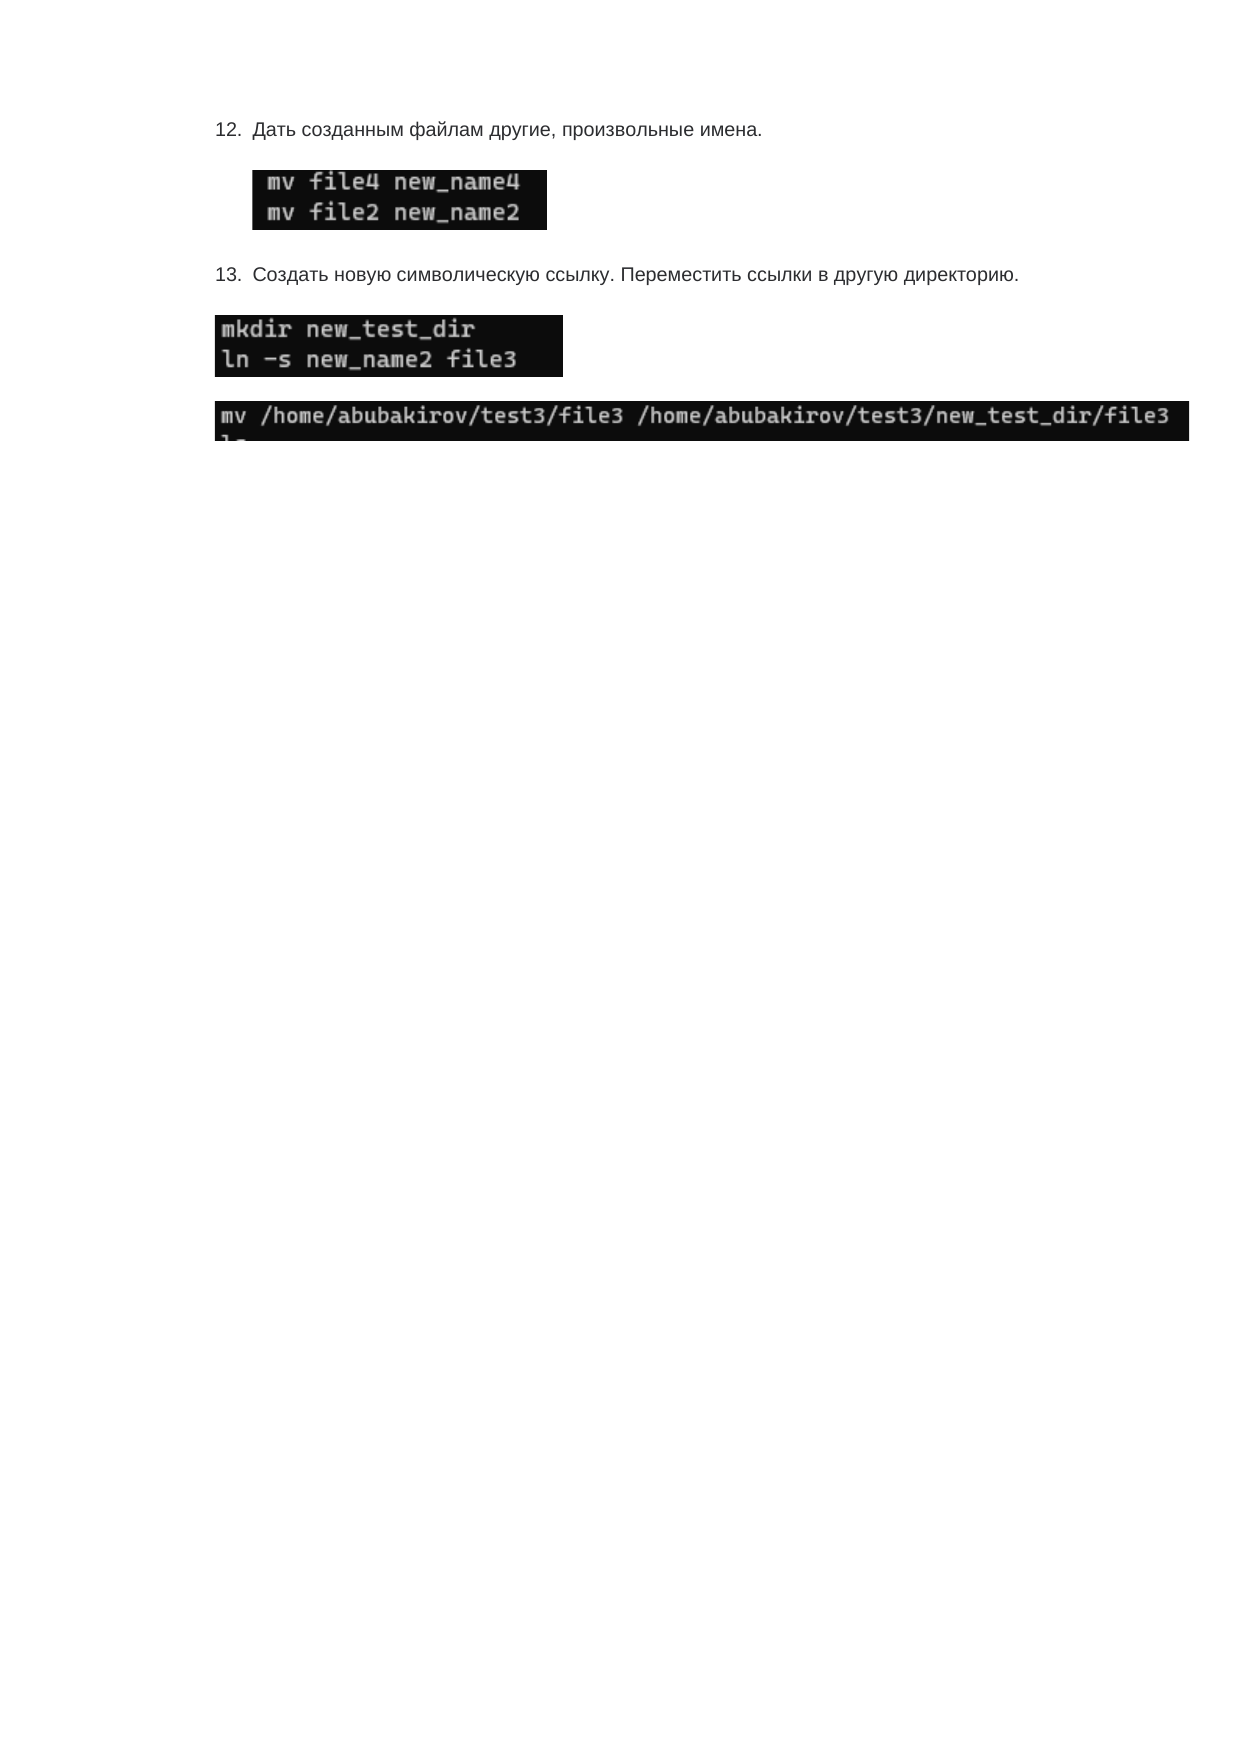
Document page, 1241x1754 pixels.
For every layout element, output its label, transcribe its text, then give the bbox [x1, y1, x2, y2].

list Дать созданным файлам другие, произвольные имена. [215, 118, 1152, 141]
list Создать новую символическую ссылку. Переместить ссылки в другую директорию. [215, 263, 1152, 286]
picture [214, 315, 563, 377]
picture [214, 401, 1190, 441]
picture [252, 170, 547, 230]
